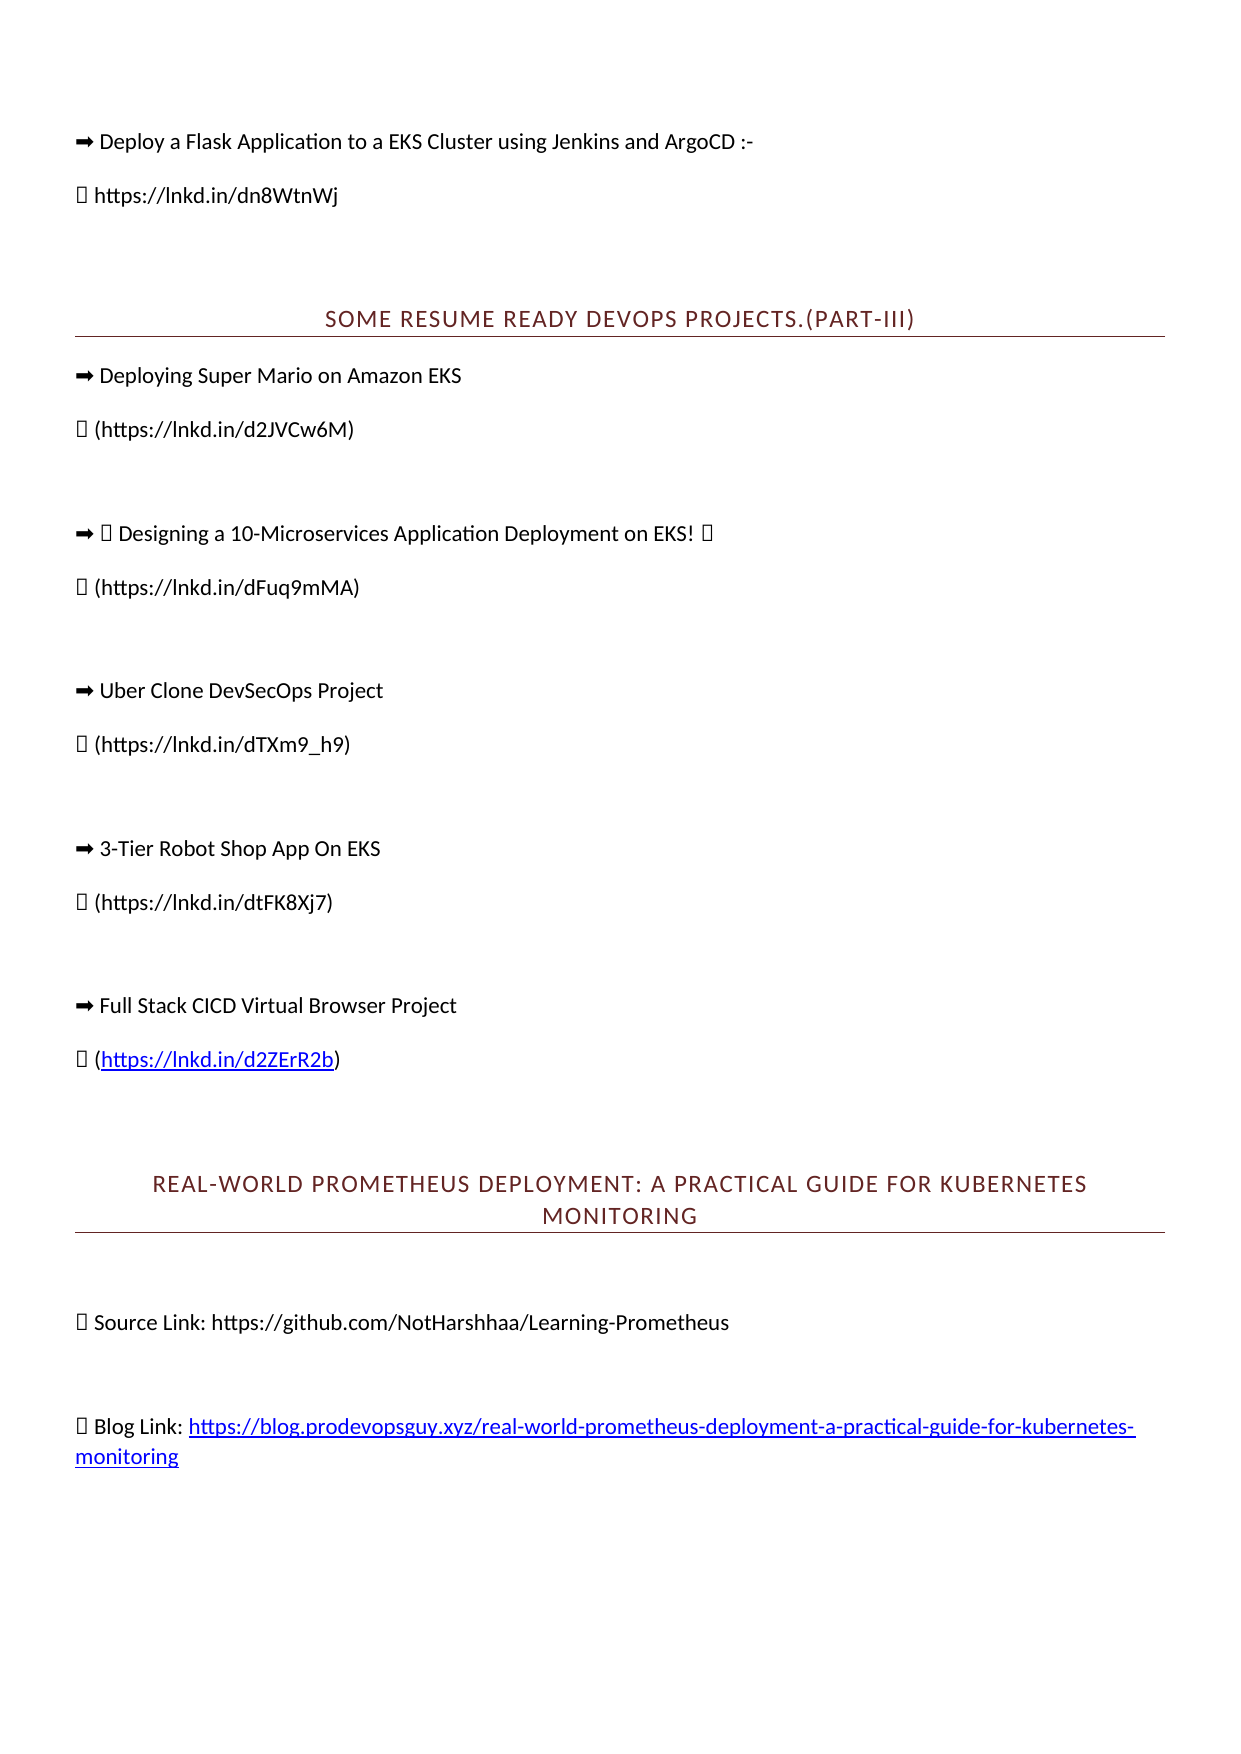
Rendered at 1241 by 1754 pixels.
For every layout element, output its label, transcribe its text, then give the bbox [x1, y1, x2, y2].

subtitle Real-world Prometheus Deployment: A Practical Guide for Kubernetes Monitoring [75, 1168, 1165, 1232]
text ➡️ Deploy a Flask Application to a EKS Cluster using Jenkins and ArgoCD :- [75, 125, 1165, 156]
text 🔗 https://lnkd.in/dn8WtnWj [75, 179, 1165, 210]
text ➡️ Uber Clone DevSecOps Project [75, 674, 1165, 706]
text 🔗 (https://lnkd.in/dTXm9_h9) [75, 728, 1165, 759]
text ➡️ 3-Tier Robot Shop App On EKS [75, 832, 1165, 863]
text ➡️ Full Stack CICD Virtual Browser Project [75, 989, 1165, 1021]
text ➡️ Deploying Super Mario on Amazon EKS [75, 359, 1165, 391]
text 🔗 Source Link: https://github.com/NotHarshhaa/Learning-Prometheus [75, 1306, 1165, 1337]
subtitle Some Resume Ready DevOps projects.(Part-III) [75, 303, 1165, 336]
text ➡️ 🚀 Designing a 10-Microservices Application Deployment on EKS! 🤖 [75, 517, 1165, 548]
text 🔗 (https://lnkd.in/d2JVCw6M) [75, 413, 1165, 444]
text 🔗 Blog Link: https://blog.prodevopsguy.xyz/real-world-prometheus-deployment-a-practical-guide-for-kubernetes-monitoring [75, 1410, 1165, 1470]
text 🔗 (https://lnkd.in/dtFK8Xj7) [75, 886, 1165, 917]
text 🔗 (https://lnkd.in/d2ZErR2b) [75, 1043, 1165, 1074]
text 🔗 (https://lnkd.in/dFuq9mMA) [75, 571, 1165, 602]
